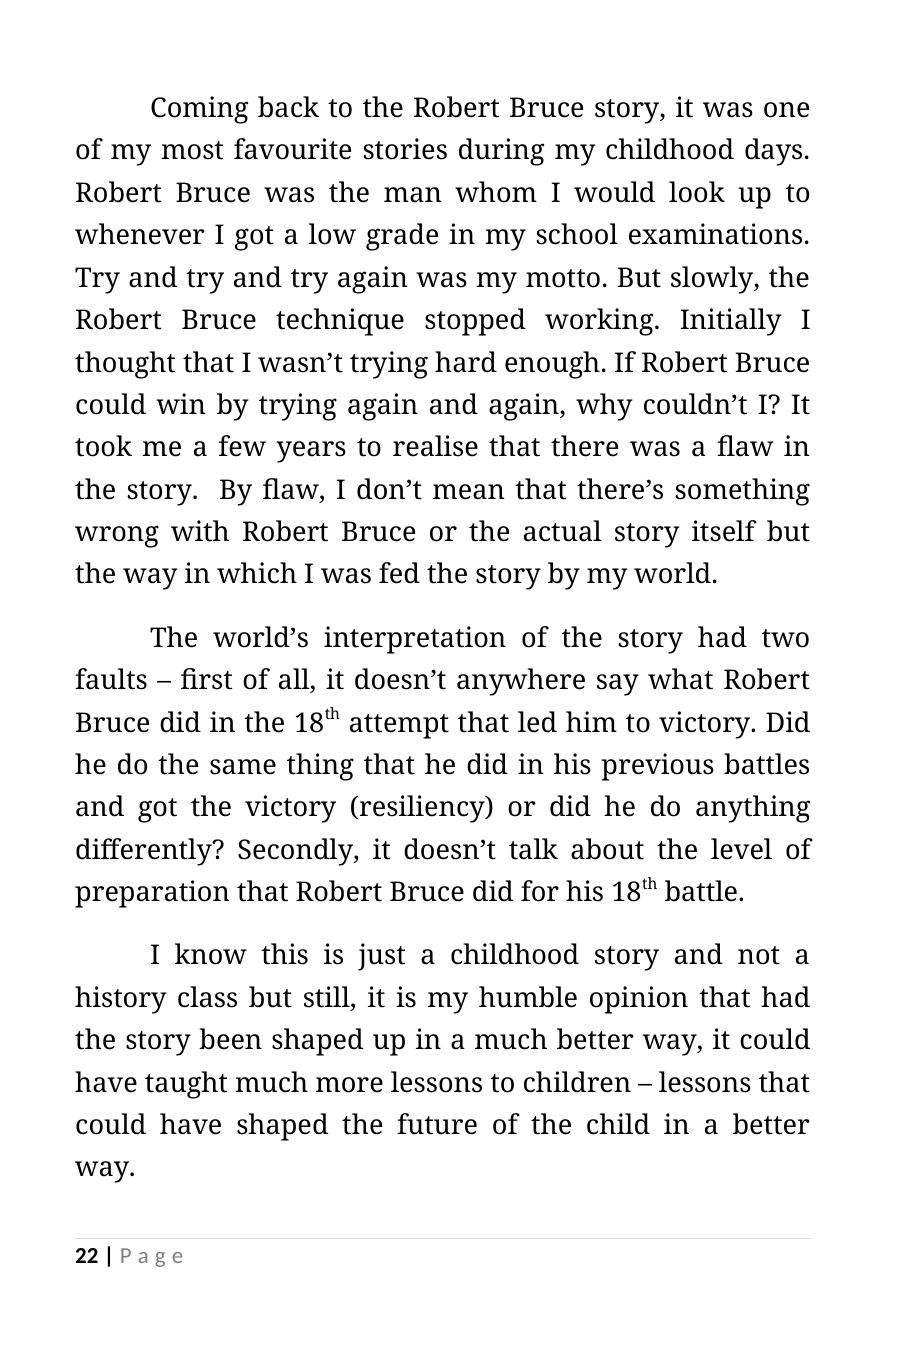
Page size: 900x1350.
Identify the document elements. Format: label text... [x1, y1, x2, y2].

text I know this is just a childhood story and not a history class but still, it is my humble opinion that had the story been shaped up in a much better way, it could have taught much more lessons to children – lessons that could have shaped the future of the child in a better way. [75, 936, 811, 1185]
text Coming back to the Robert Bruce story, it was one of my most favourite stories during my childhood days. Robert Bruce was the man whom I would look up to whenever I got a low grade in my school examinations. Try and try and try again was my motto. But slowly, the Robert Bruce technique stopped working. Initially I thought that I wasn’t trying hard enough. If Robert Bruce could win by trying again and again, why couldn’t I? It took me a few years to realise that there was a flaw in the story. By flaw, I don’t mean that there’s something wrong with Robert Bruce or the actual story itself but the way in which I was fed the story by my world. [75, 89, 811, 592]
text The world’s interpretation of the story had two faults – first of all, it doesn’t anywhere say what Robert Bruce did in the 18th attempt that led him to victory. Did he do the same thing that he did in his previous battles and got the victory (resiliency) or did he do anything differently? Secondly, it doesn’t talk about the level of preparation that Robert Bruce did for his 18th battle. [75, 618, 811, 909]
